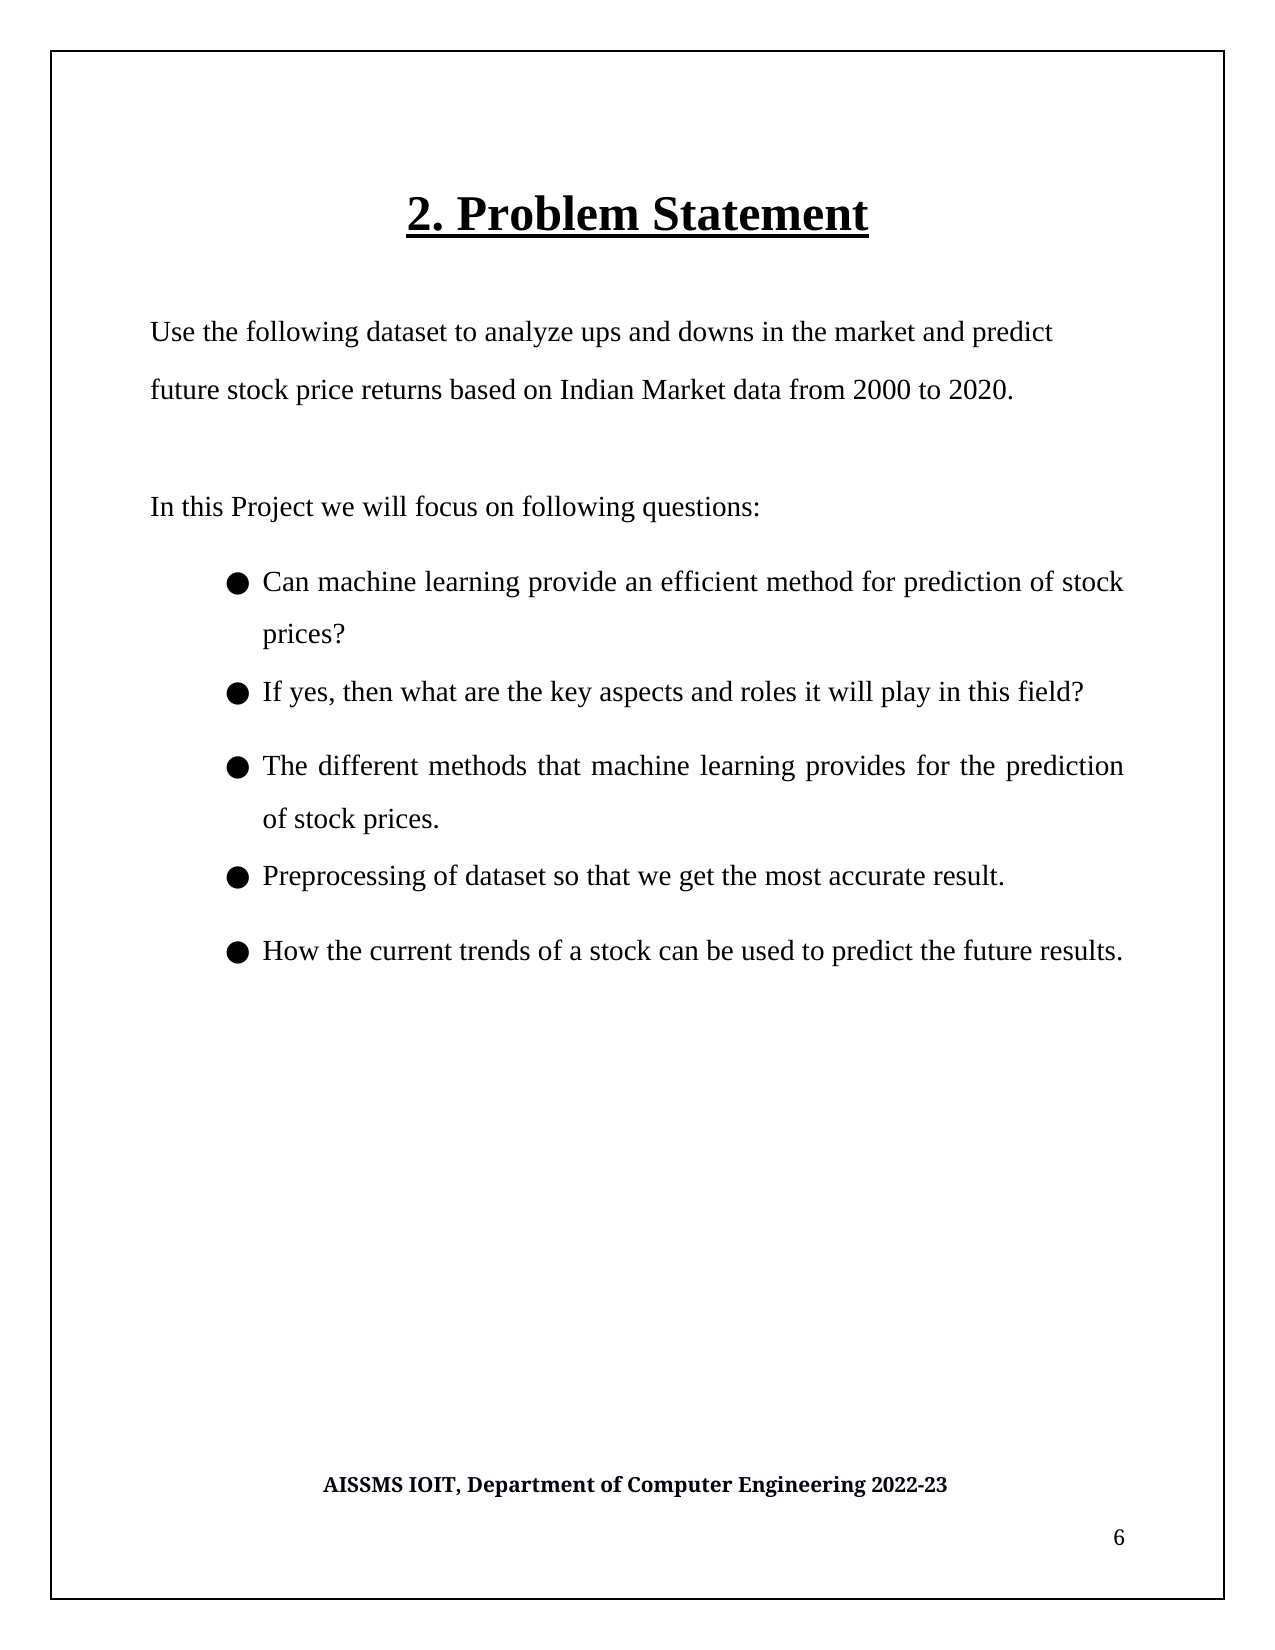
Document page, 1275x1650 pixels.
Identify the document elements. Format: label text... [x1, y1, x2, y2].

text future stock price returns based on Indian Market data from 2000 to 2020. [150, 372, 1125, 406]
subtitle 2. Problem Statement [150, 183, 1125, 241]
list How the current trends of a stock can be used to predict the future results. [225, 917, 1125, 977]
text In this Project we will focus on following questions: [150, 489, 1125, 523]
list If yes, then what are the key aspects and roles it will play in this field? [225, 658, 1125, 718]
list The different methods that machine learning provides for the prediction of stock prices. [225, 733, 1125, 834]
text Use the following dataset to analyze ups and downs in the market and predict [150, 314, 1125, 347]
list Can machine learning provide an efficient method for prediction of stock prices? [225, 548, 1125, 649]
list Preprocessing of dataset so that we get the most accurate result. [225, 843, 1125, 902]
